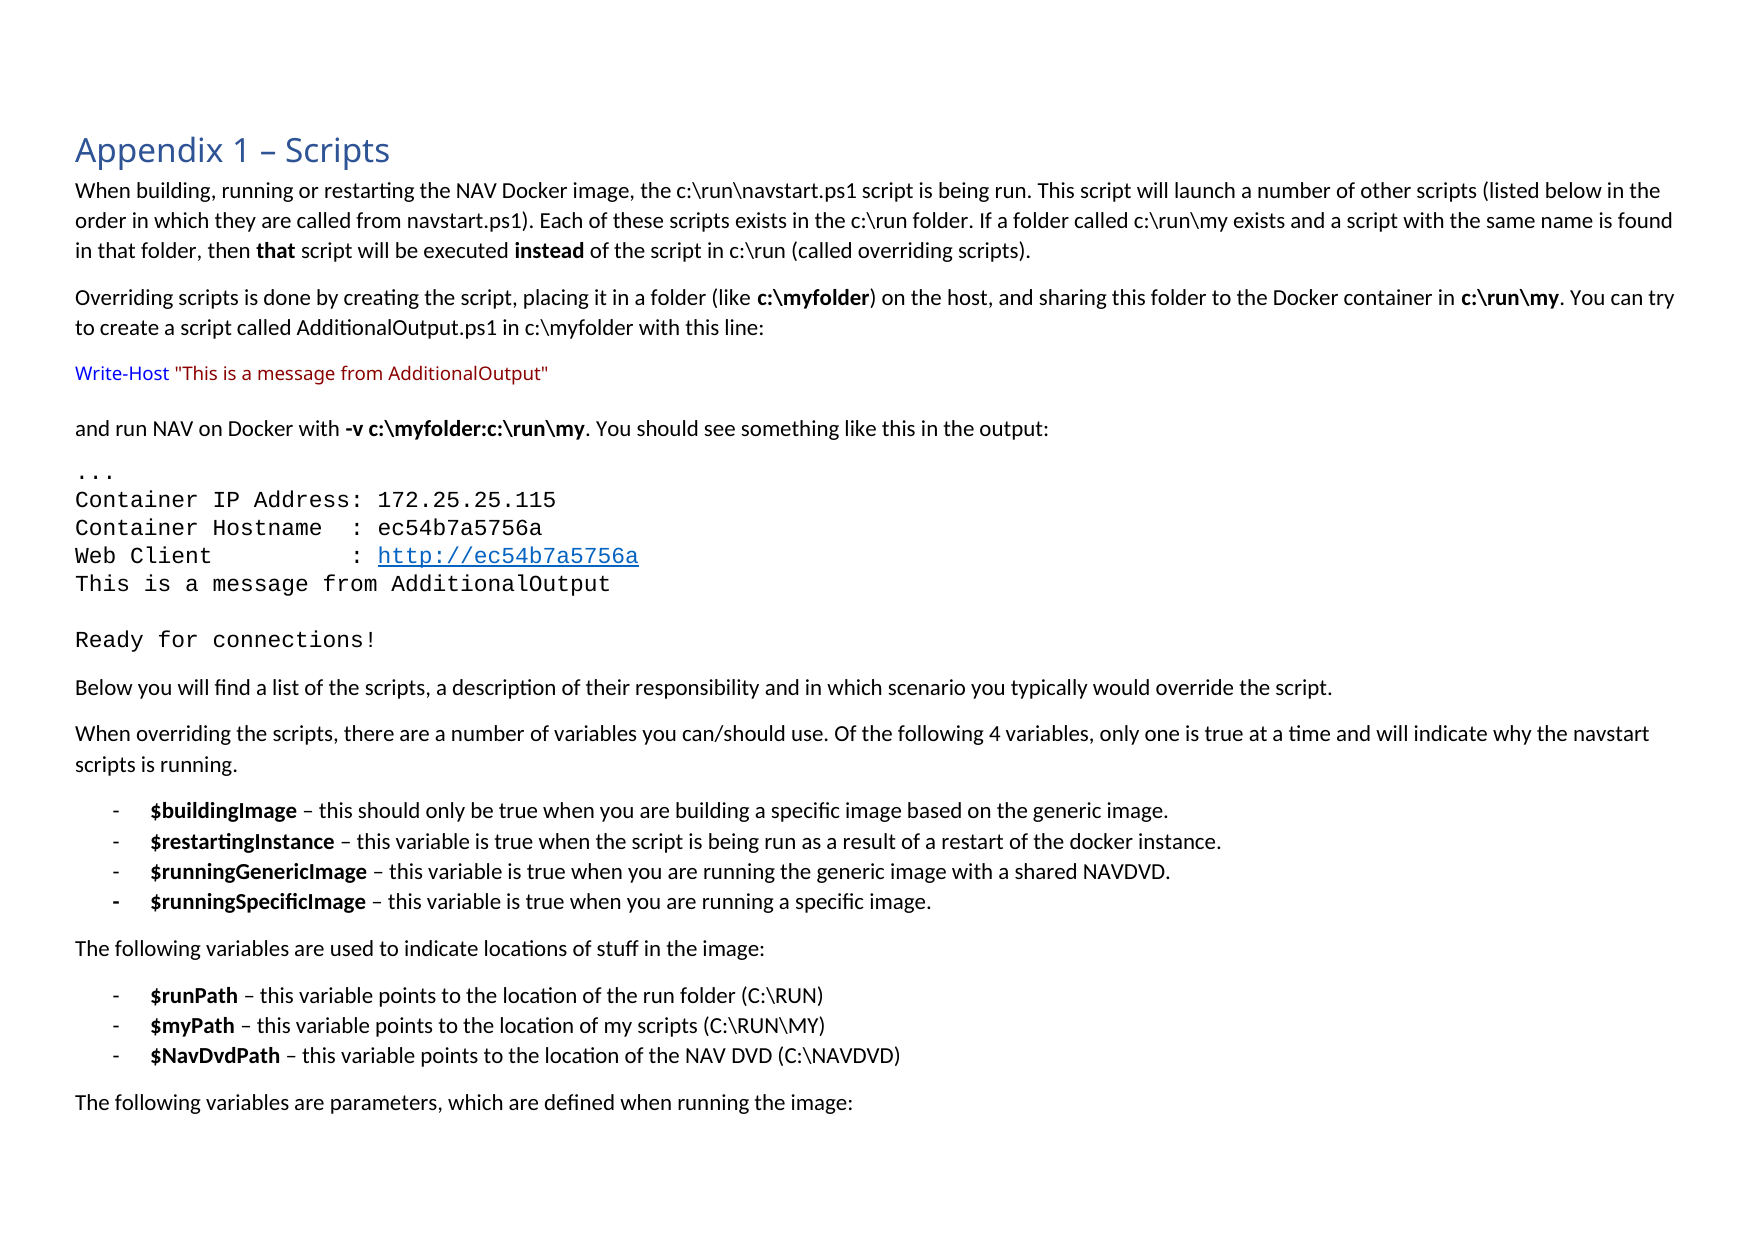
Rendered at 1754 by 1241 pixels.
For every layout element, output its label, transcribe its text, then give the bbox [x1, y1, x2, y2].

text and run NAV on Docker with -v c:\myfolder:c:\run\my. You should see something like this in the output: [75, 414, 1679, 442]
subtitle Appendix 1 – Scripts [75, 127, 1679, 172]
text When overriding the scripts, there are a number of variables you can/should use. Of the following 4 variables, only one is true at a time and will indicate why the navstart scripts is running. [75, 719, 1679, 778]
list $restartingInstance – this variable is true when the script is being run as a result of a restart of the docker instance. [112, 827, 1679, 855]
text Below you will find a list of the scripts, a description of their responsibility and in which scenario you typically would override the script. [75, 673, 1679, 701]
list $myPath – this variable points to the location of my scripts (C:\RUN\MY) [112, 1011, 1679, 1039]
list $buildingImage – this should only be true when you are building a specific image based on the generic image. [112, 797, 1679, 824]
list $runningSpecificImage – this variable is true when you are running a specific image. [112, 887, 1679, 915]
text When building, running or restarting the NAV Docker image, the c:\run\navstart.ps1 script is being run. This script will launch a number of other scripts (listed below in the order in which they are called from navstart.ps1). Each of these scripts exists in the c:\run folder. If a folder called c:\run\my exists and a script with the same name is found in that folder, then that script will be executed instead of the script in c:\run (called overriding scripts). [75, 176, 1679, 264]
text Overriding scripts is done by creating the script, placing it in a folder (like c:\myfolder) on the host, and sharing this folder to the Docker container in c:\run\my. You can try to create a script called AdditionalOutput.ps1 in c:\myfolder with this line: [75, 283, 1679, 341]
list $NavDvdPath – this variable points to the location of the NAV DVD (C:\NAVDVD) [112, 1041, 1679, 1069]
text The following variables are used to indicate locations of stuff in the image: [75, 934, 1679, 962]
text Write-Host "This is a message from AdditionalOutput" [75, 360, 1679, 386]
list $runningGenericImage – this variable is true when you are running the generic image with a shared NAVDVD. [112, 857, 1679, 885]
text ... Container IP Address: 172.25.25.115 Container Hostname : ec54b7a5756a Web Client : http://ec54b7a5756a This is a message from AdditionalOutput Ready for connections! [75, 461, 1679, 654]
text The following variables are parameters, which are defined when running the image: [75, 1088, 1679, 1116]
list $runPath – this variable points to the location of the run folder (C:\RUN) [112, 981, 1679, 1009]
